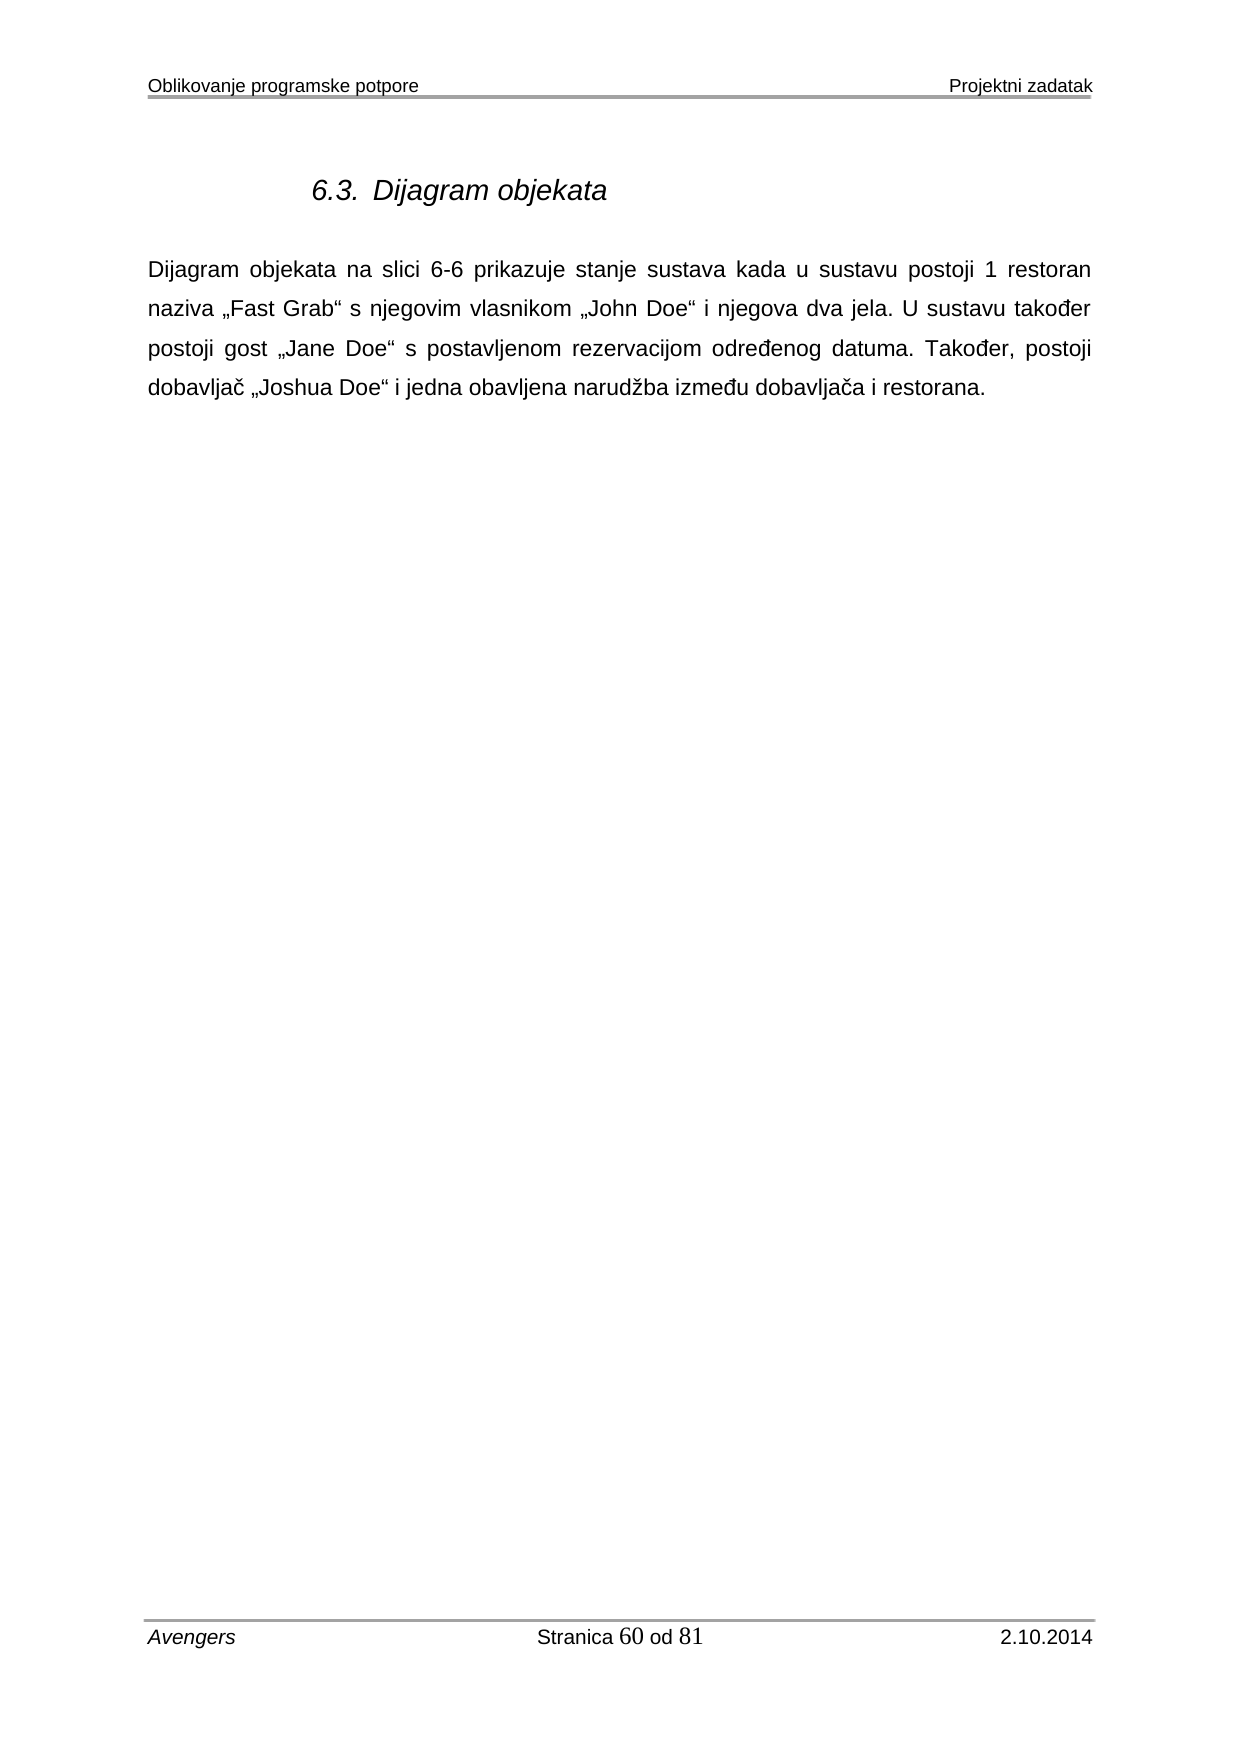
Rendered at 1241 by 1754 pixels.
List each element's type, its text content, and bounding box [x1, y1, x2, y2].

subtitle Dijagram objekata [252, 173, 1092, 206]
text Dijagram objekata na slici 6-6 prikazuje stanje sustava kada u sustavu postoji 1 restoran naziva „Fast Grab“ s njegovim vlasnikom „John Doe“ i njegova dva jela. U sustavu također postoji gost „Jane Doe“ s postavljenom rezervacijom određenog datuma. Također, postoji dobavljač „Joshua Doe“ i jedna obavljena narudžba između dobavljača i restorana. [148, 256, 1092, 400]
picture [147, 95, 1092, 99]
